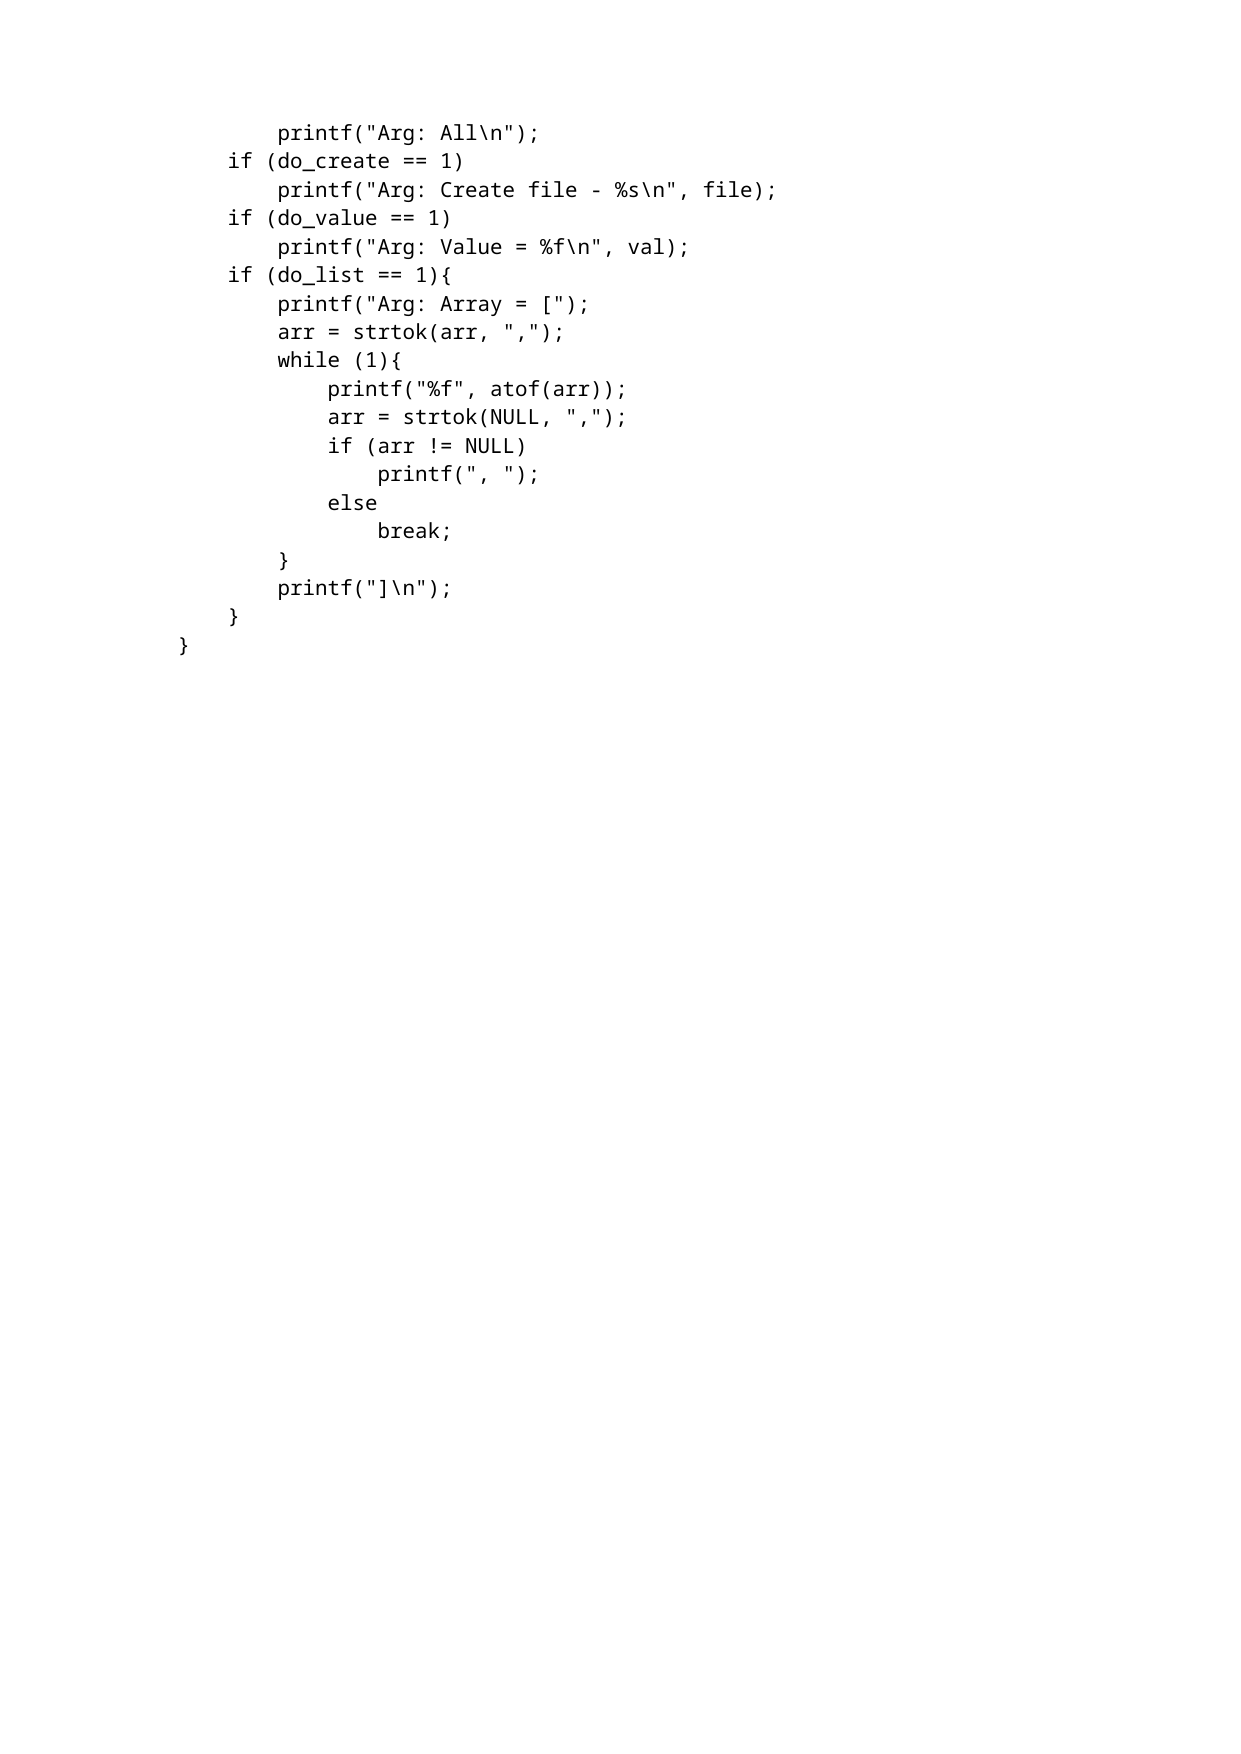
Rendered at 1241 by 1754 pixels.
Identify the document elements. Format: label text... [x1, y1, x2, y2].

text if (do_value == 1) [177, 203, 1152, 232]
text printf("%f", atof(arr)); [177, 374, 1152, 402]
text while (1){ [177, 346, 1152, 374]
text } [177, 545, 1152, 573]
text if (arr != NULL) [177, 431, 1152, 459]
text printf("Arg: Array = ["); [177, 289, 1152, 317]
text else [177, 488, 1152, 516]
text if (do_list == 1){ [177, 260, 1152, 289]
text if (do_create == 1) [177, 147, 1152, 175]
text arr = strtok(NULL, ","); [177, 402, 1152, 431]
text printf(", "); [177, 459, 1152, 488]
text arr = strtok(arr, ","); [177, 317, 1152, 346]
text printf("]\n"); [177, 573, 1152, 602]
text printf("Arg: Create file - %s\n", file); [177, 175, 1152, 203]
text printf("Arg: All\n"); [177, 118, 1152, 147]
text break; [177, 516, 1152, 545]
text printf("Arg: Value = %f\n", val); [177, 232, 1152, 260]
text } [177, 630, 1152, 658]
text } [177, 602, 1152, 630]
